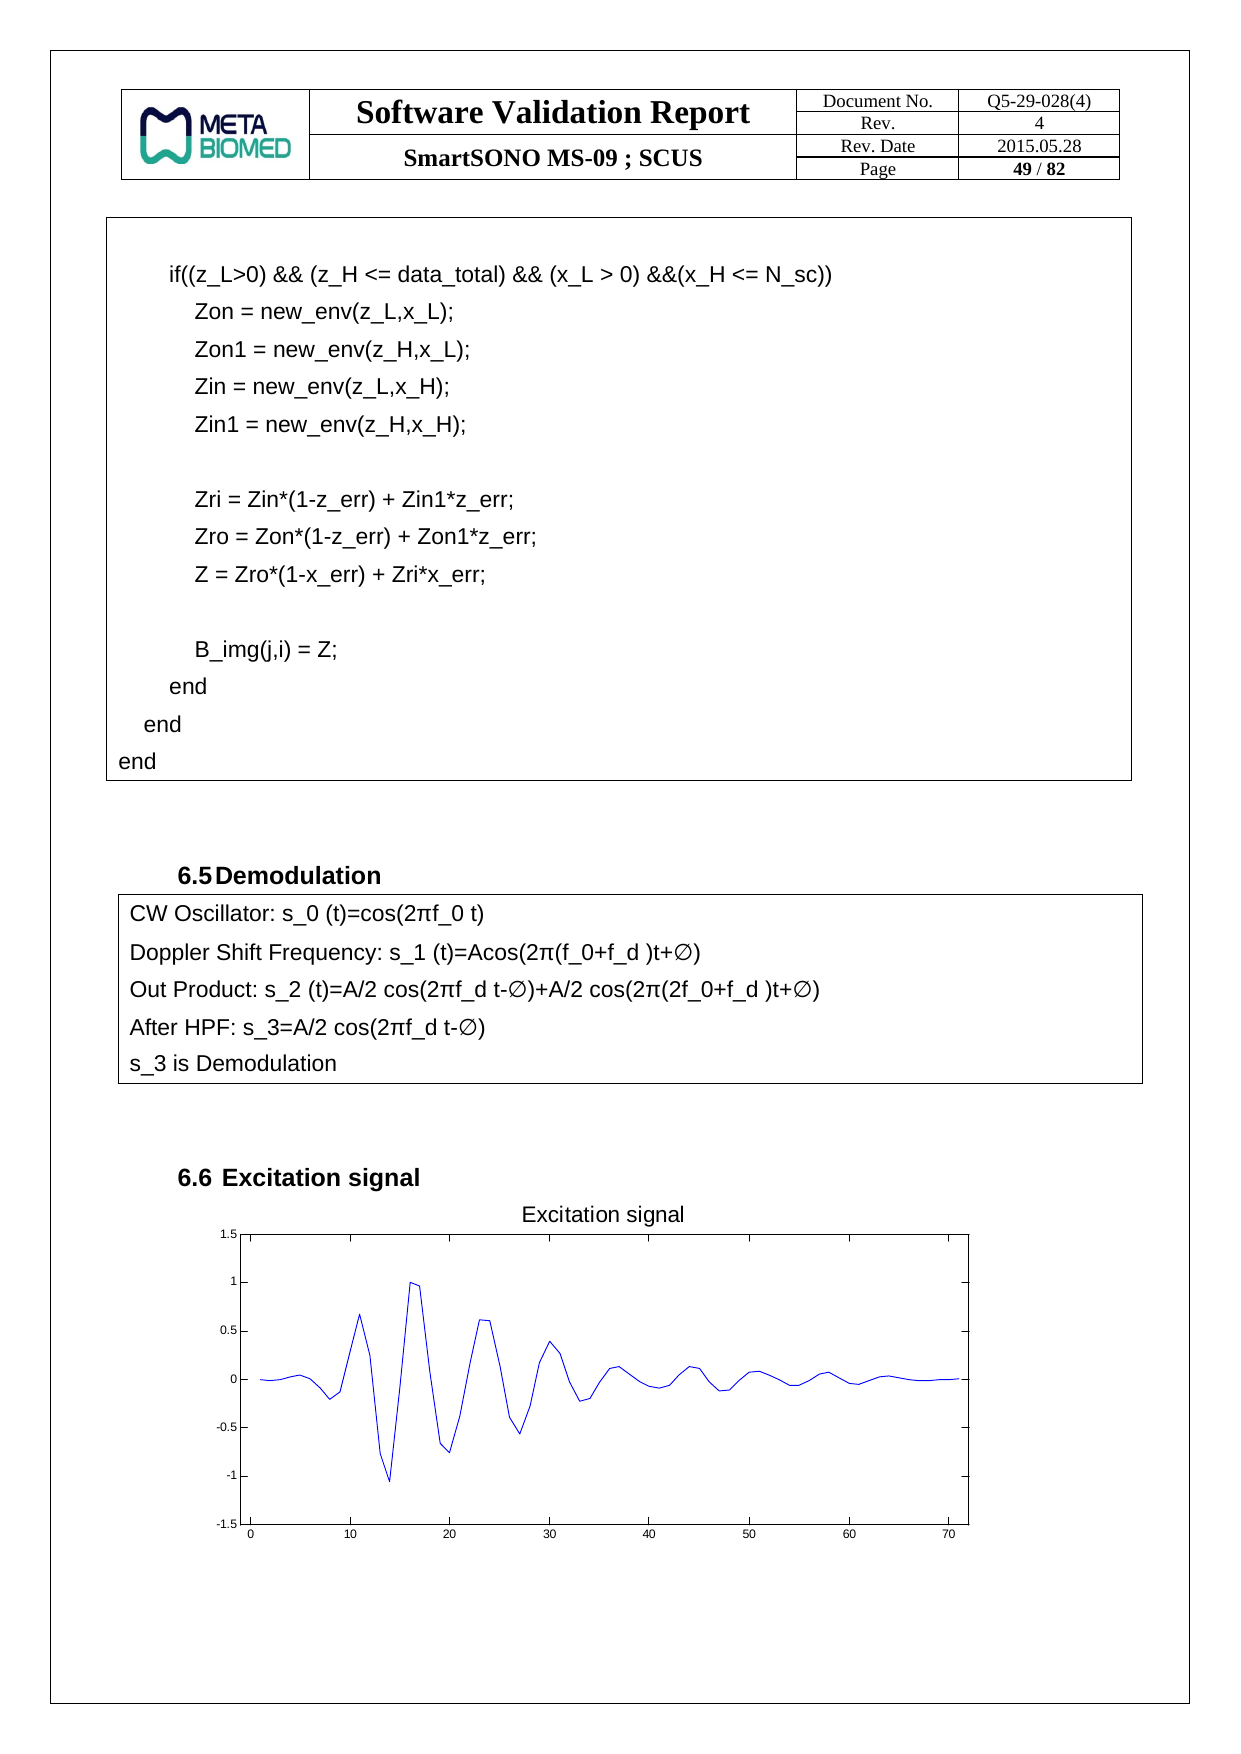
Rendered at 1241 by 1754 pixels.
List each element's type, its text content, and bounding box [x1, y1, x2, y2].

picture [136, 105, 294, 164]
list Excitation signal [177, 1158, 1122, 1196]
list Demodulation [177, 856, 1122, 894]
table_header CW Oscillator: s_0 (t)=cos(2πf_0 t) Doppler Shift Frequency: s_1 (t)=Acos(2π(f_0+f_d )t+∅) Out Product: s_2 (t)=A/2 cos(2πf_d t-∅)+A/2 cos(2π(2f_0+f_d )t+∅) After HPF: s_3=A/2 cos(2πf_d t-∅) s_3 is Demodulation [119, 895, 1142, 1082]
